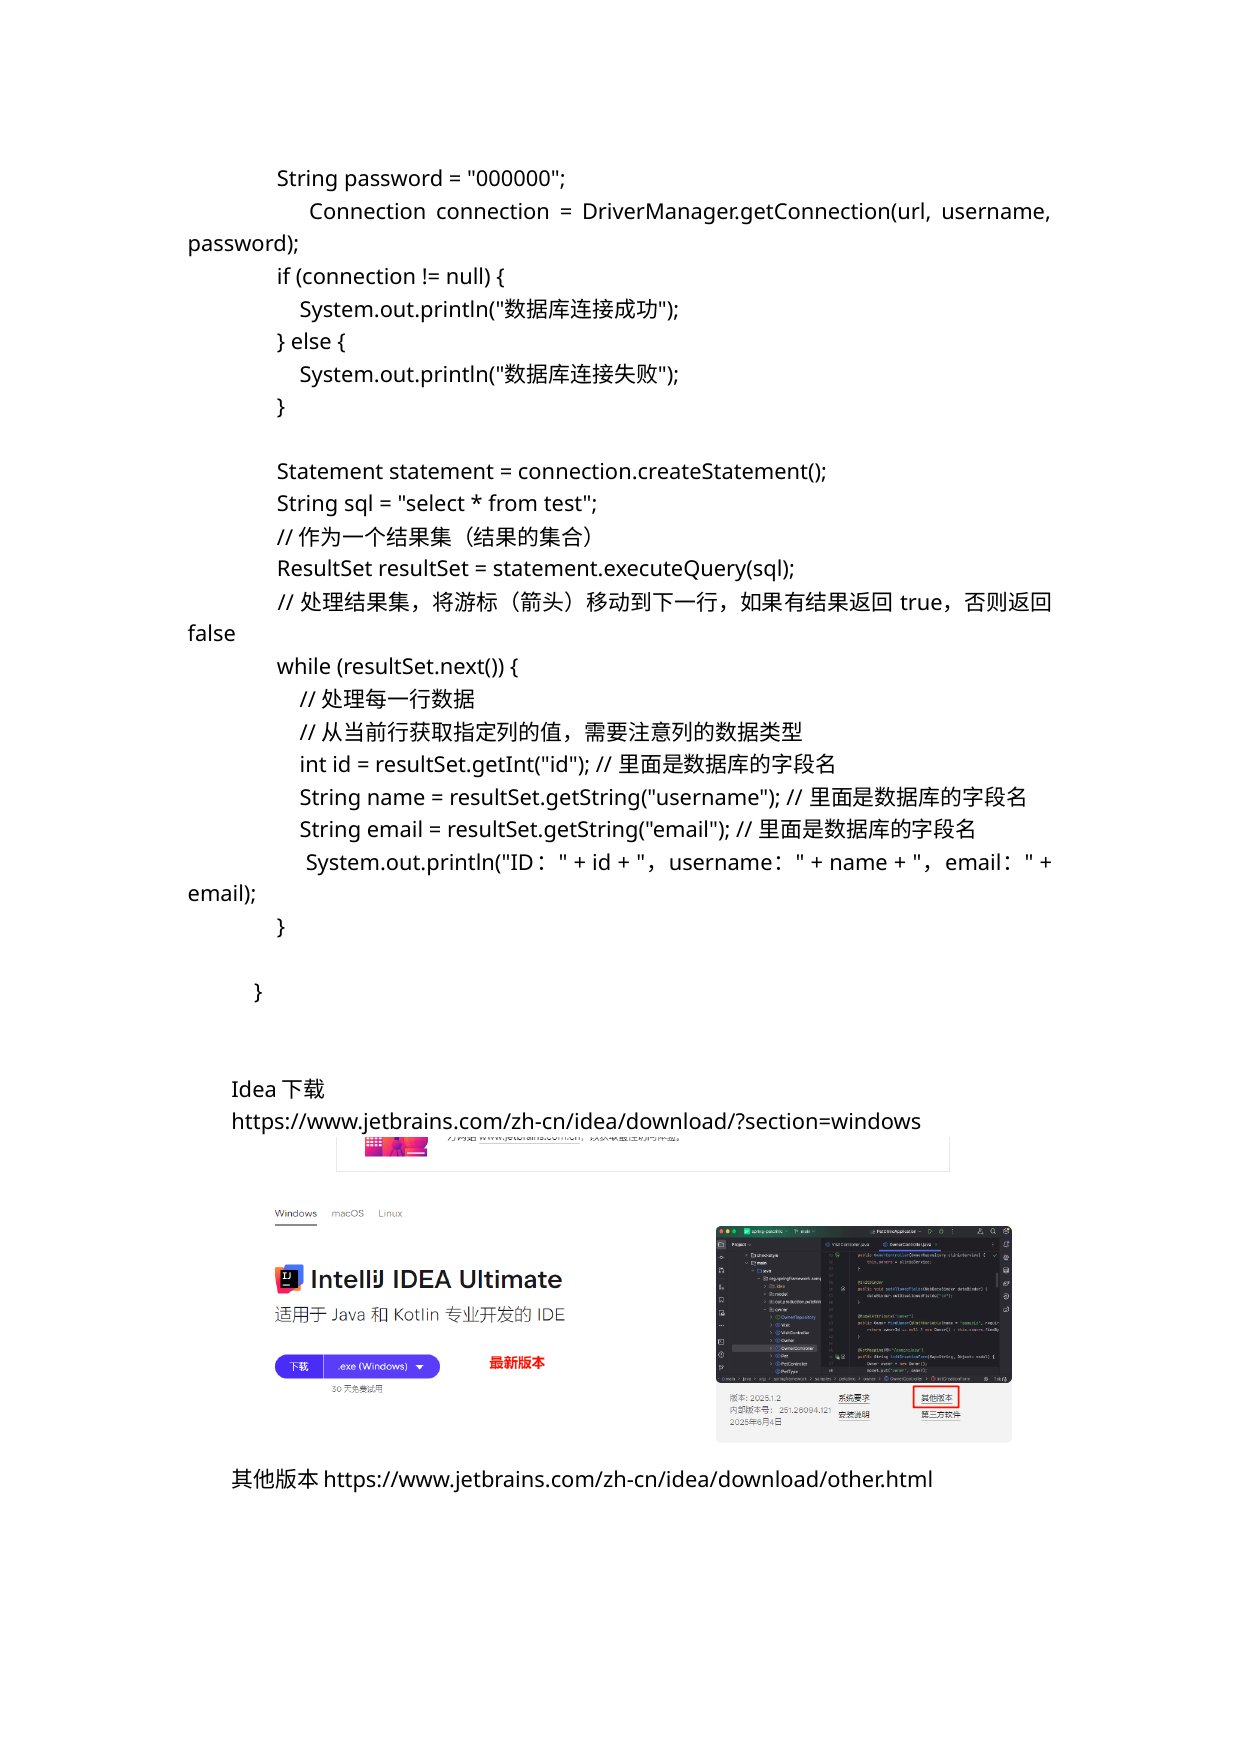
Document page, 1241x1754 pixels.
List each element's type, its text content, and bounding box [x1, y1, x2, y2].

text String password = "000000"; [187, 162, 1053, 194]
text } [187, 974, 1053, 1007]
text int id = resultSet.getInt("id"); // 里面是数据库的字段名 [187, 747, 1053, 779]
text } else { [187, 324, 1053, 357]
text System.out.println("数据库连接失败"); [187, 357, 1053, 389]
text System.out.println("数据库连接成功"); [187, 292, 1053, 324]
text https://www.jetbrains.com/zh-cn/idea/download/?section=windows [187, 1104, 1053, 1137]
text // 处理结果集，将游标（箭头）移动到下一行，如果有结果返回true，否则返回false [187, 584, 1053, 649]
text String sql = "select * from test"; [187, 487, 1053, 519]
text // 从当前行获取指定列的值，需要注意列的数据类型 [187, 714, 1053, 747]
text String name = resultSet.getString("username"); // 里面是数据库的字段名 [187, 779, 1053, 812]
text ResultSet resultSet = statement.executeQuery(sql); [187, 552, 1053, 584]
text Idea下载 [187, 1072, 1053, 1104]
text String email = resultSet.getString("email"); // 里面是数据库的字段名 [187, 812, 1053, 844]
text 其他版本https://www.jetbrains.com/zh-cn/idea/download/other.html [187, 1462, 1053, 1494]
picture [231, 1137, 1097, 1445]
text } [187, 909, 1053, 942]
text // 作为一个结果集（结果的集合） [187, 519, 1053, 552]
text } [187, 389, 1053, 422]
text if (connection != null) { [187, 259, 1053, 292]
text // 处理每一行数据 [187, 682, 1053, 714]
text Connection connection = DriverManager.getConnection(url, username, password); [187, 194, 1053, 259]
text while (resultSet.next()) { [187, 649, 1053, 682]
text System.out.println("ID：" + id + "，username：" + name + "，email：" + email); [187, 844, 1053, 909]
text Statement statement = connection.createStatement(); [187, 454, 1053, 487]
